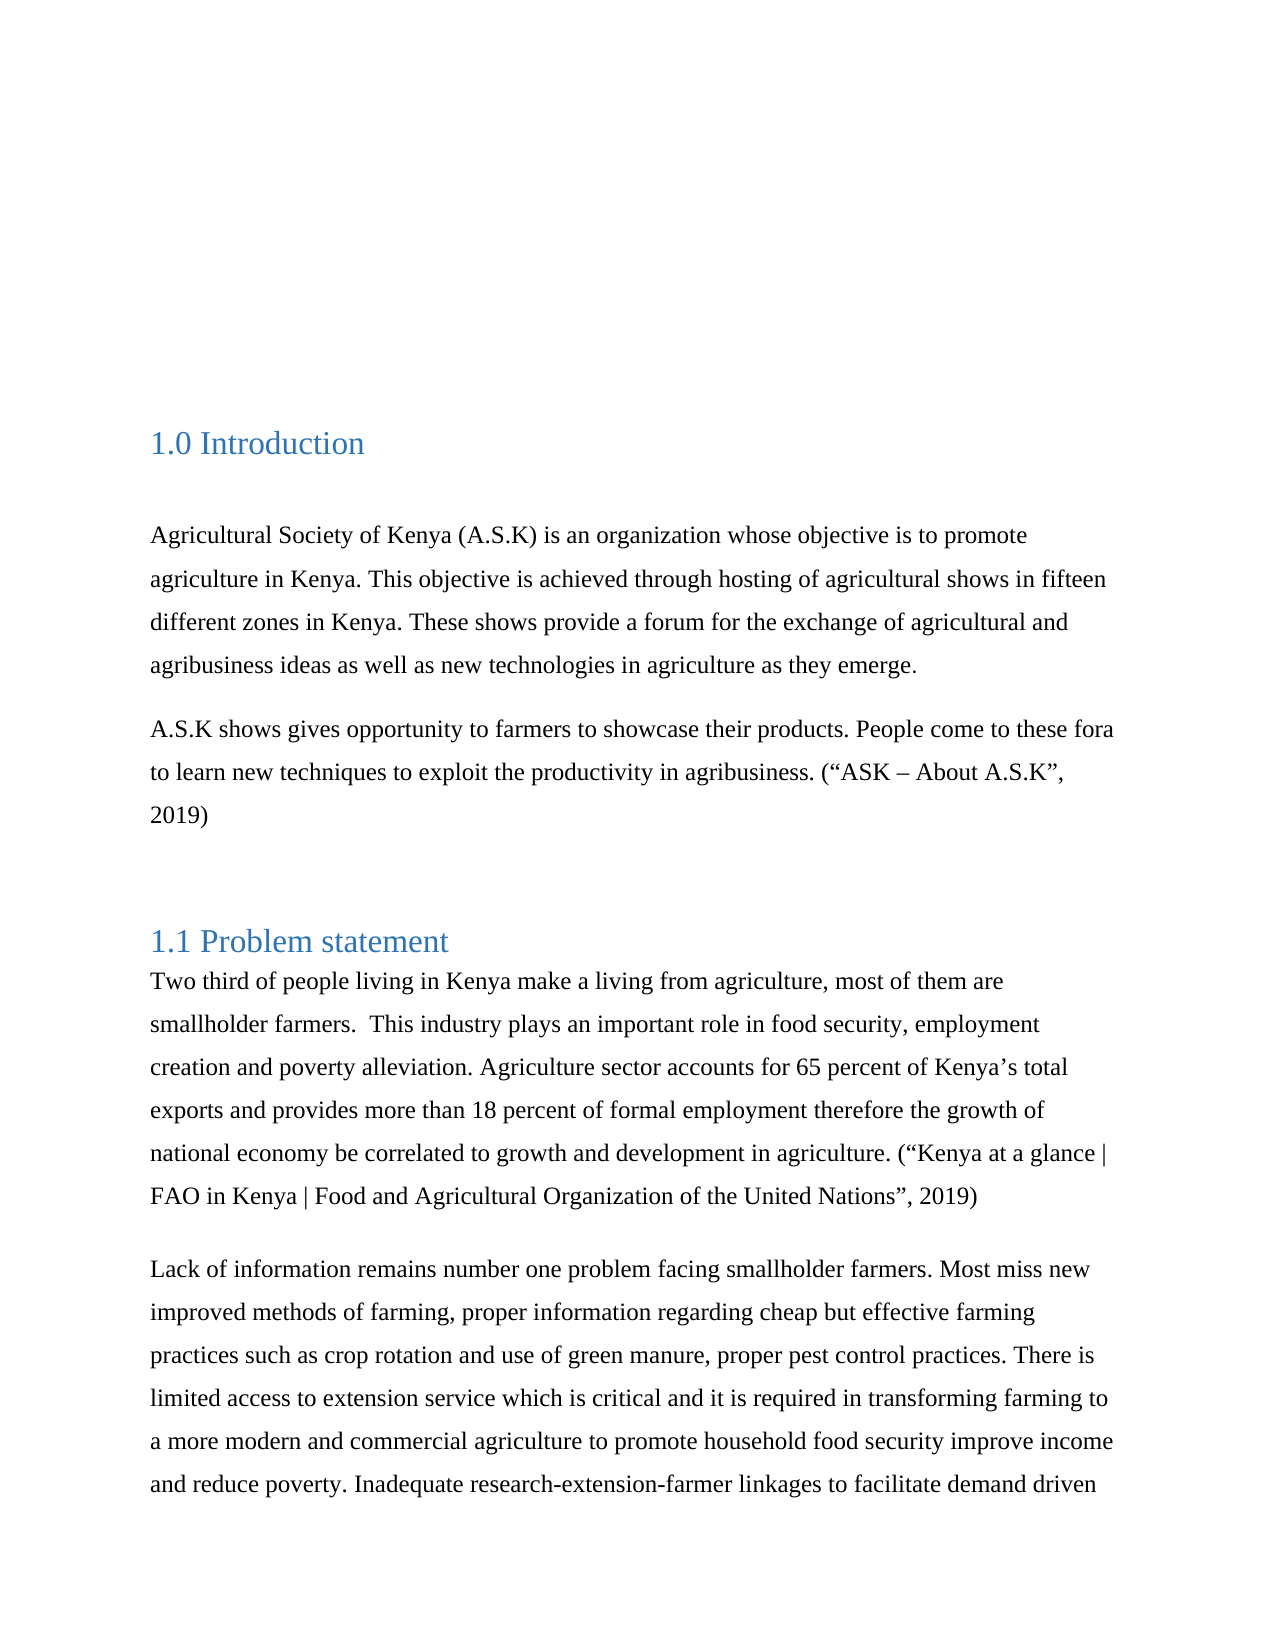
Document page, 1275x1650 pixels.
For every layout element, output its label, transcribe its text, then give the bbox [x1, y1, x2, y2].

text Two third of people living in Kenya make a living from agriculture, most of them are smallholder farmers. This industry plays an important role in food security, employment creation and poverty alleviation. Agriculture sector accounts for 65 percent of Kenya’s total exports and provides more than 18 percent of formal employment therefore the growth of national economy be correlated to growth and development in agriculture. (“Kenya at a glance | FAO in Kenya | Food and Agricultural Organization of the United Nations”, 2019) [150, 966, 1125, 1210]
subtitle Problem statement [150, 922, 1125, 960]
subtitle Introduction [150, 423, 1125, 462]
text A.S.K shows gives opportunity to farmers to showcase their products. People come to these fora to learn new techniques to exploit the productivity in agribusiness. (“ASK – About A.S.K”, 2019) [150, 714, 1125, 829]
text Agricultural Society of Kenya (A.S.K) is an organization whose objective is to promote agriculture in Kenya. This objective is achieved through hosting of agricultural shows in fifteen different zones in Kenya. These shows provide a forum for the exchange of agricultural and agribusiness ideas as well as new technologies in agriculture as they emerge. [150, 521, 1125, 679]
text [150, 1254, 1125, 1498]
